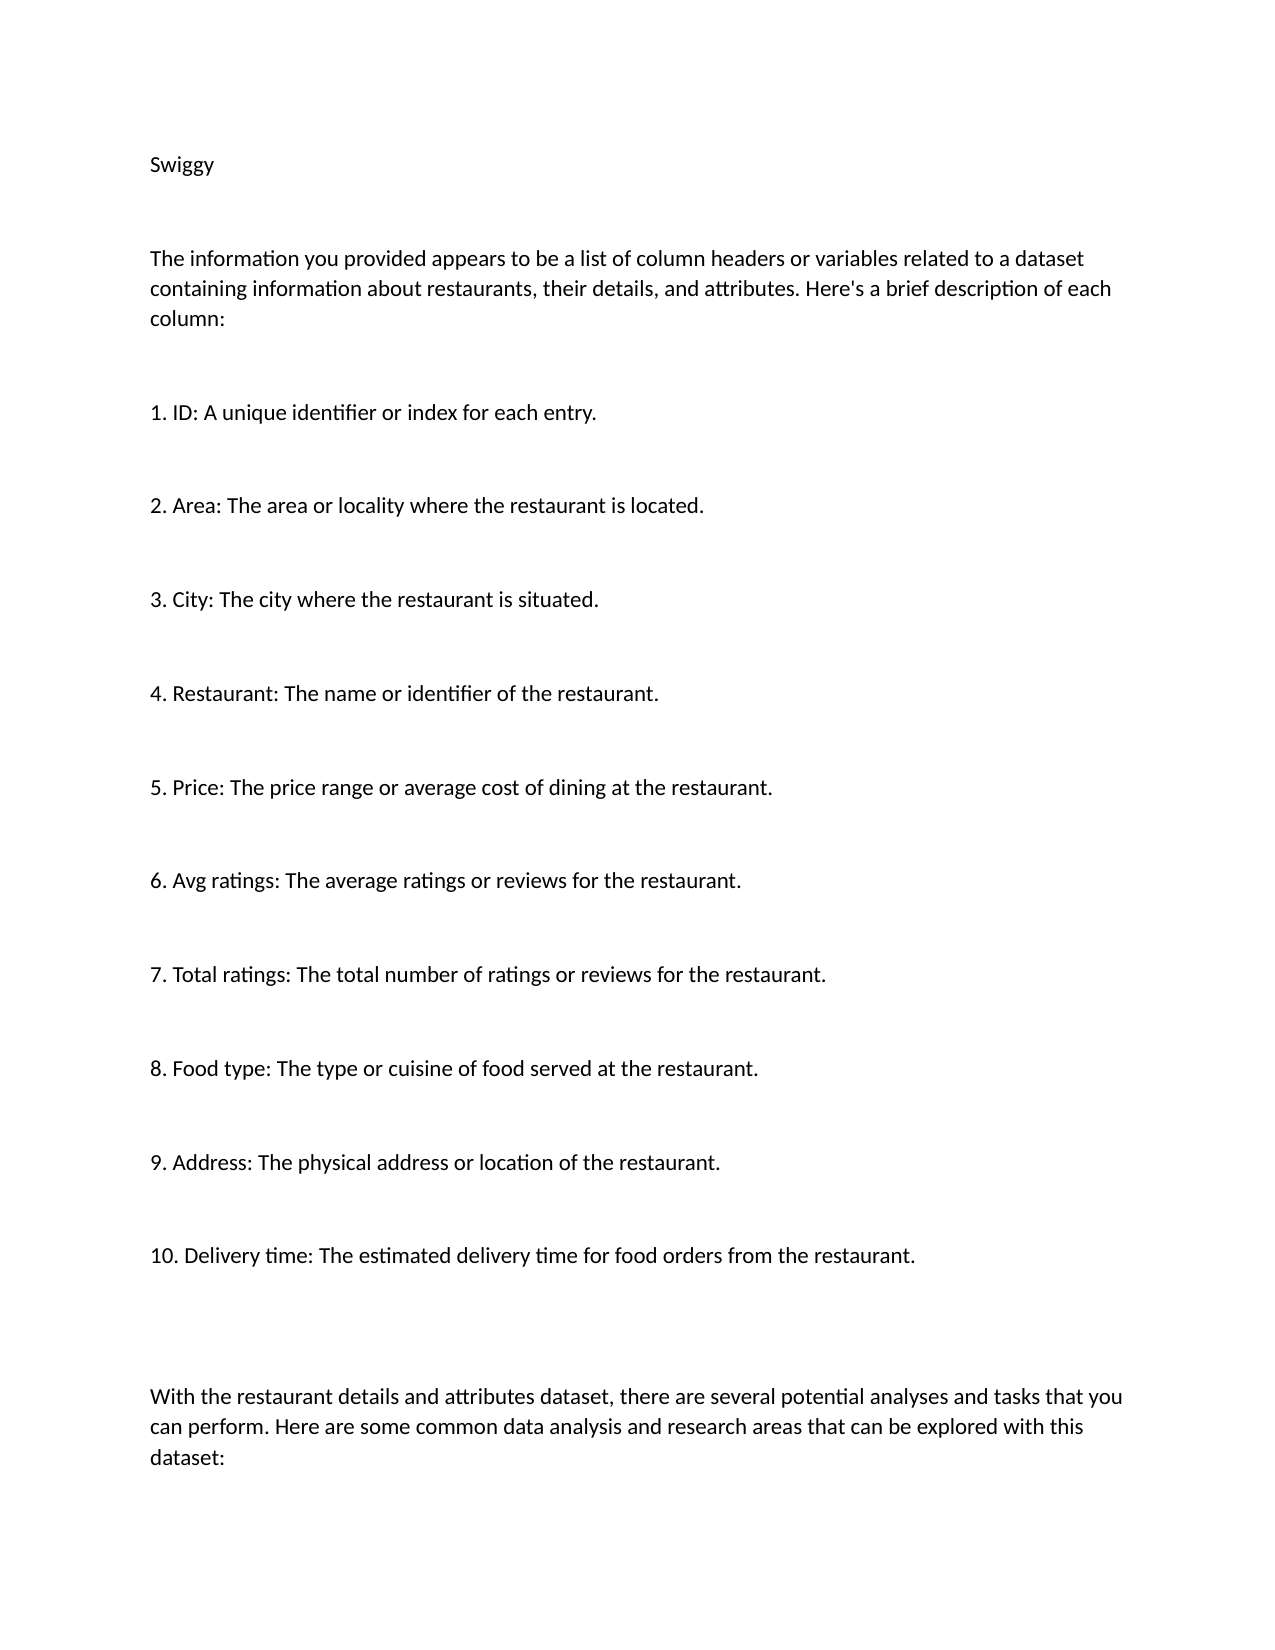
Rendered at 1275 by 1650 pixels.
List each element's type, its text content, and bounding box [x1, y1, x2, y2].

text 10. Delivery time: The estimated delivery time for food orders from the restaurant. [150, 1242, 1125, 1270]
text With the restaurant details and attributes dataset, there are several potential analyses and tasks that you can perform. Here are some common data analysis and research areas that can be explored with this dataset: [150, 1382, 1125, 1471]
text 6. Avg ratings: The average ratings or reviews for the restaurant. [150, 867, 1125, 895]
text 8. Food type: The type or cuisine of food served at the restaurant. [150, 1054, 1125, 1082]
text 5. Price: The price range or average cost of dining at the restaurant. [150, 773, 1125, 801]
text Swiggy [150, 150, 1125, 178]
text 9. Address: The physical address or location of the restaurant. [150, 1148, 1125, 1176]
text The information you provided appears to be a list of column headers or variables related to a dataset containing information about restaurants, their details, and attributes. Here's a brief description of each column: [150, 244, 1125, 332]
text 4. Restaurant: The name or identifier of the restaurant. [150, 679, 1125, 707]
text 2. Area: The area or locality where the restaurant is located. [150, 492, 1125, 520]
text 7. Total ratings: The total number of ratings or reviews for the restaurant. [150, 960, 1125, 988]
text 1. ID: A unique identifier or index for each entry. [150, 398, 1125, 426]
text 3. City: The city where the restaurant is situated. [150, 585, 1125, 613]
